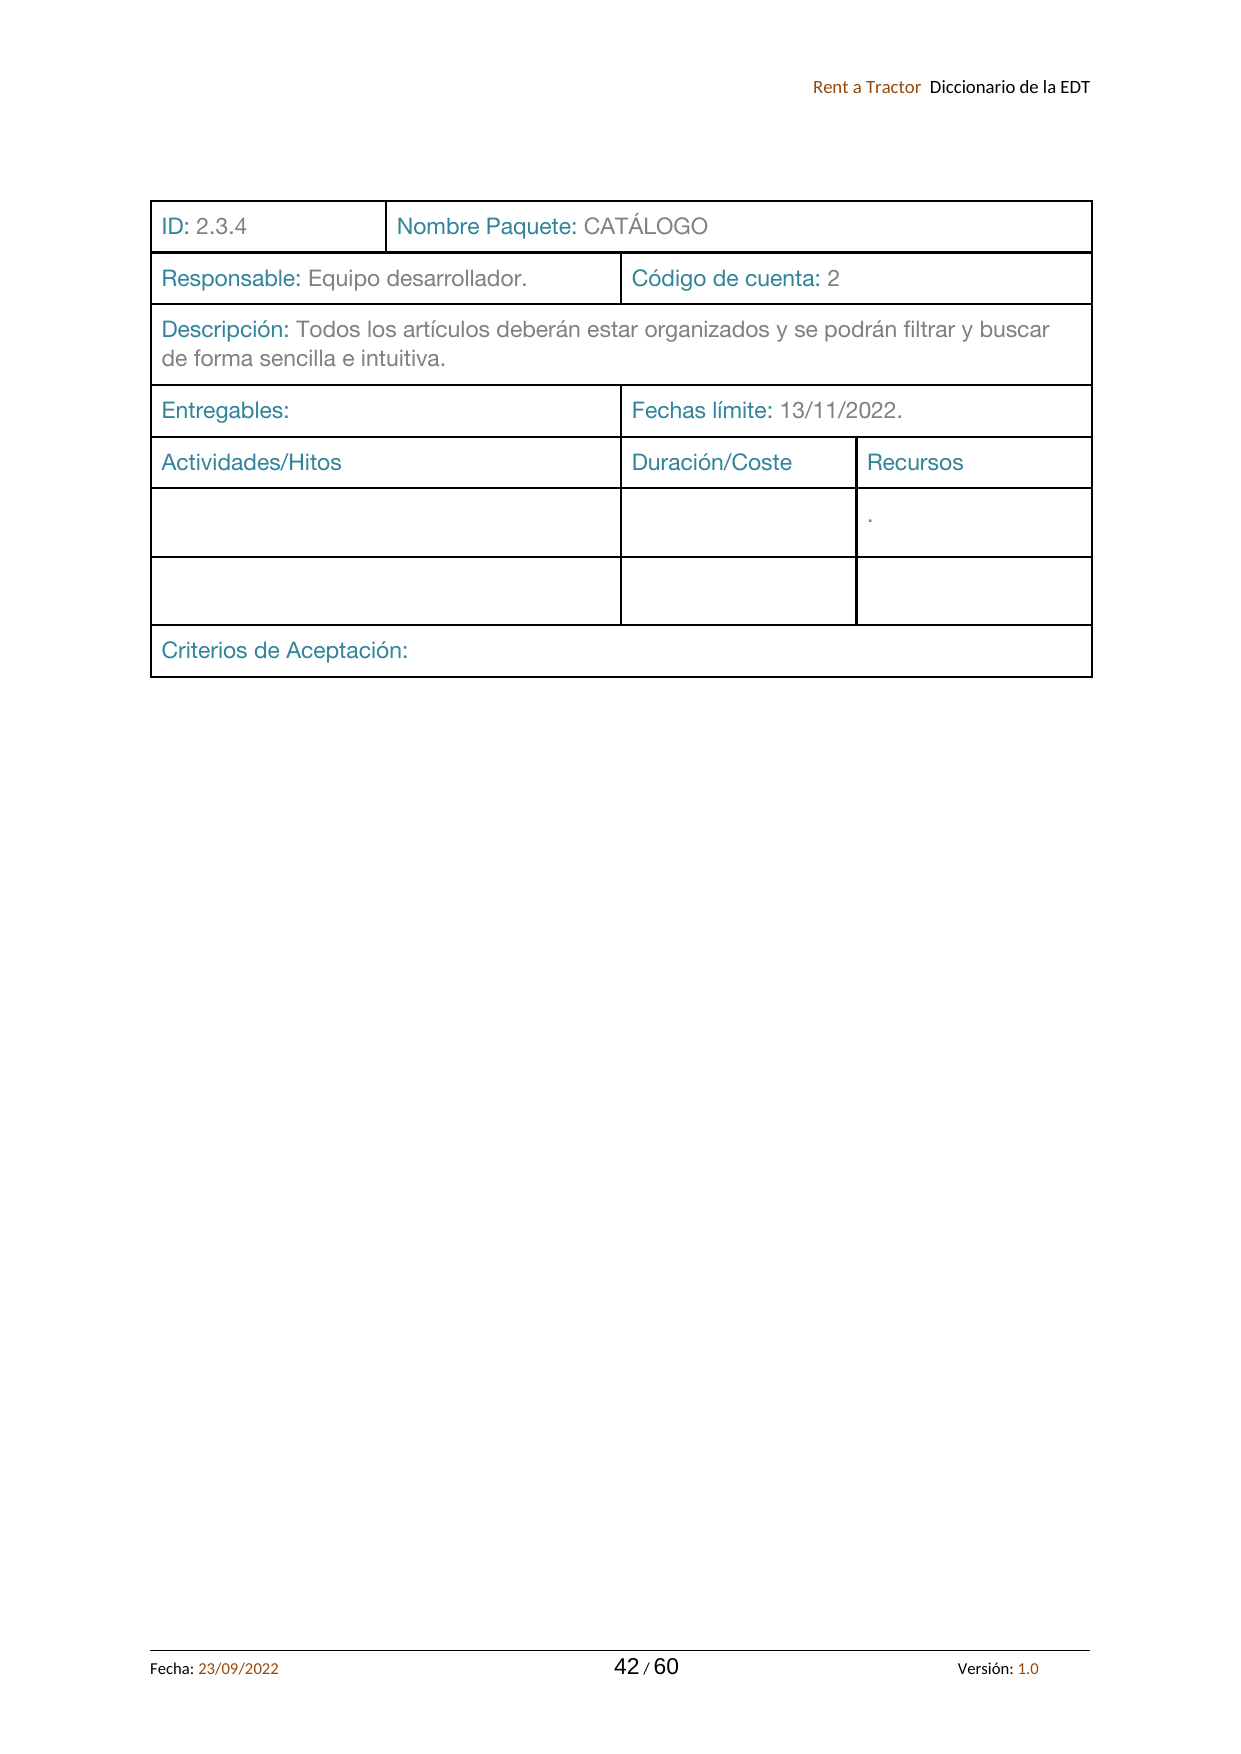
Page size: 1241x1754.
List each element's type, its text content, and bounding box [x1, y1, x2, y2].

table_cell Responsable: Equipo desarrollador. [152, 254, 620, 303]
table_cell [622, 558, 855, 624]
table_cell Actividades/Hitos [152, 438, 620, 487]
table_cell [858, 558, 1091, 624]
table_cell Código de cuenta: 2 [622, 254, 1091, 303]
table_cell [152, 558, 620, 624]
table_cell Criterios de Aceptación: [152, 626, 1091, 676]
table_header ID: 2.3.4 [152, 202, 385, 251]
table_cell Duración/Coste [622, 438, 855, 487]
table_cell [152, 489, 620, 556]
table_cell Descripción: Todos los artículos deberán estar organizados y se podrán filtrar y buscar de forma sencilla e intuitiva. [152, 305, 1091, 384]
table_cell Entregables: [152, 386, 620, 436]
table_cell Fechas límite: 13/11/2022. [622, 386, 1091, 436]
table_cell . [858, 489, 1091, 556]
table_cell Recursos [858, 438, 1091, 487]
table_cell [622, 489, 855, 556]
table_header Nombre Paquete: CATÁLOGO [387, 202, 1091, 251]
